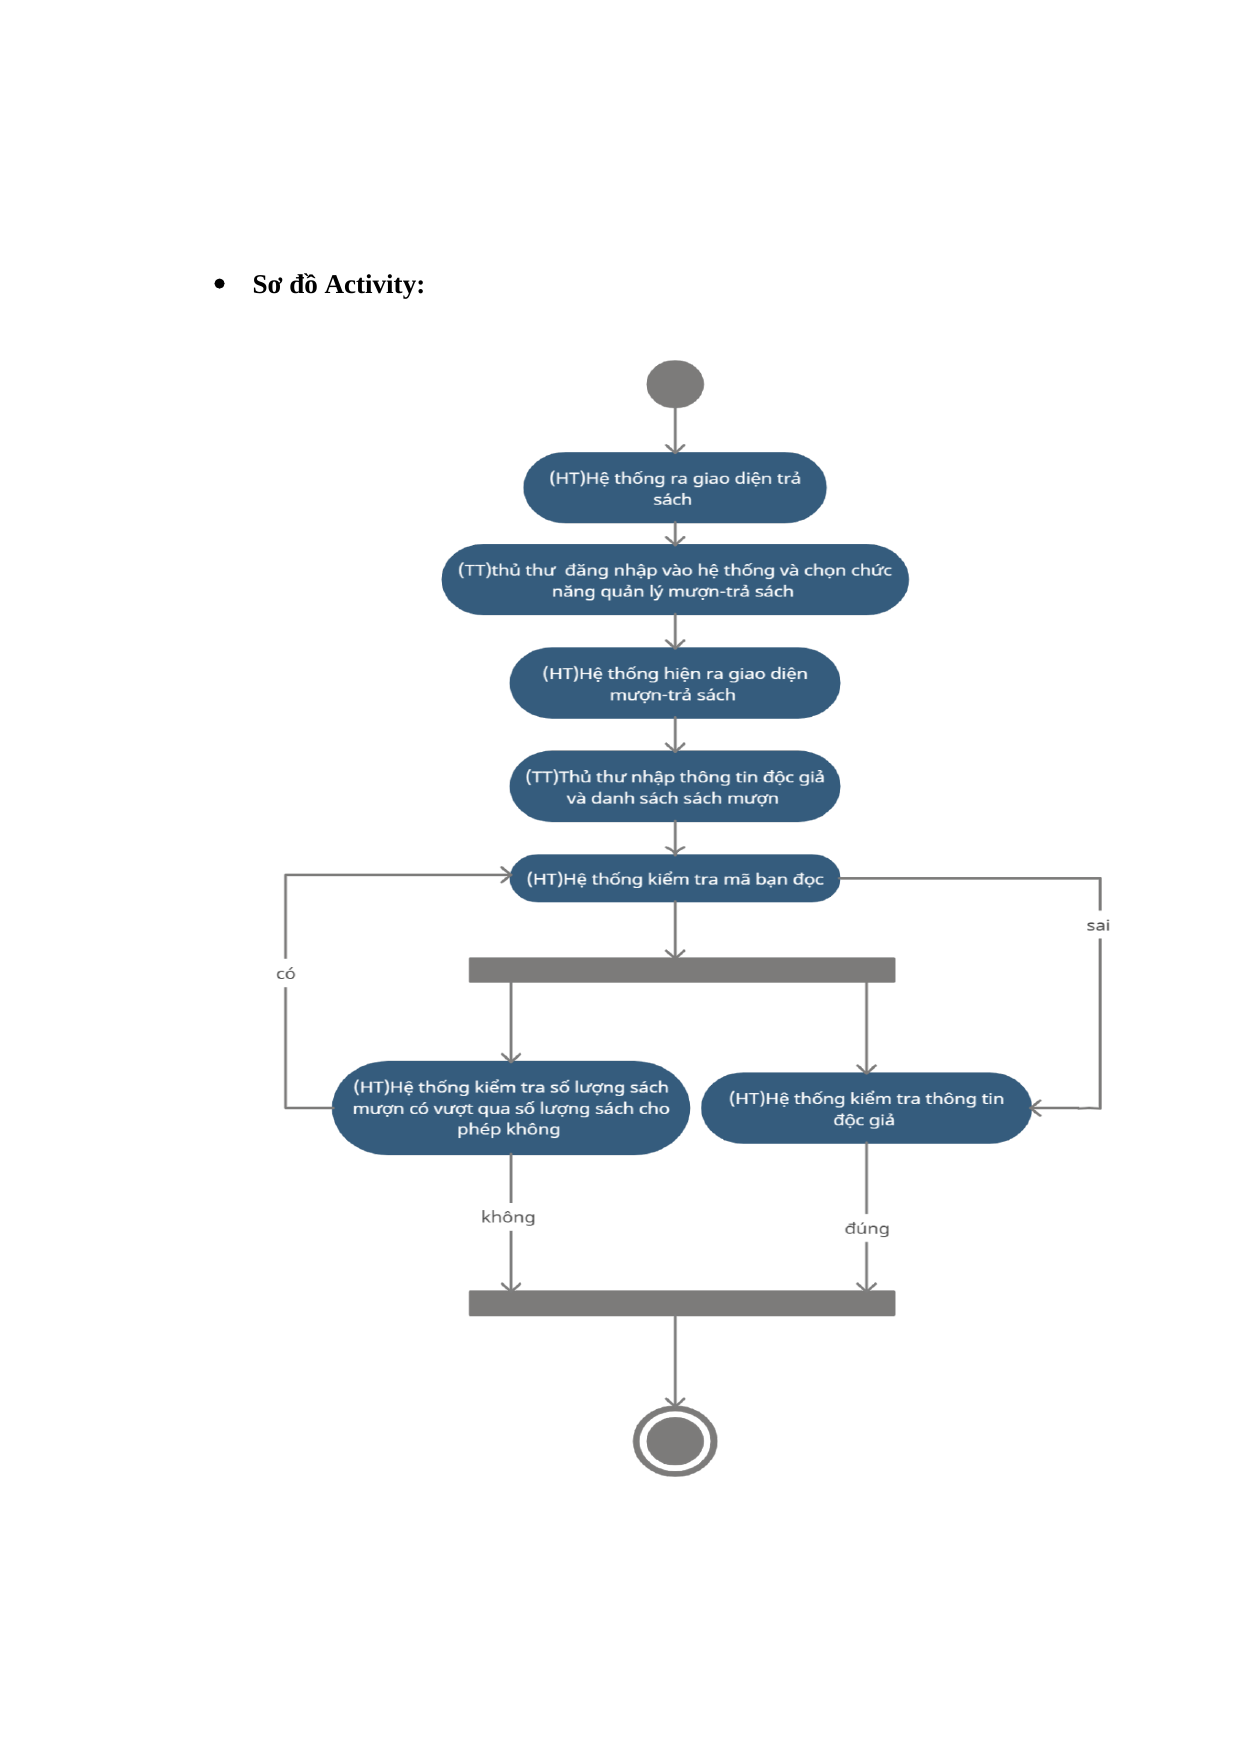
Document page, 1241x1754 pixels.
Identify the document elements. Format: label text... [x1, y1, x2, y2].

list Sơ đồ Activity: [215, 268, 1122, 299]
picture [248, 339, 1142, 1499]
